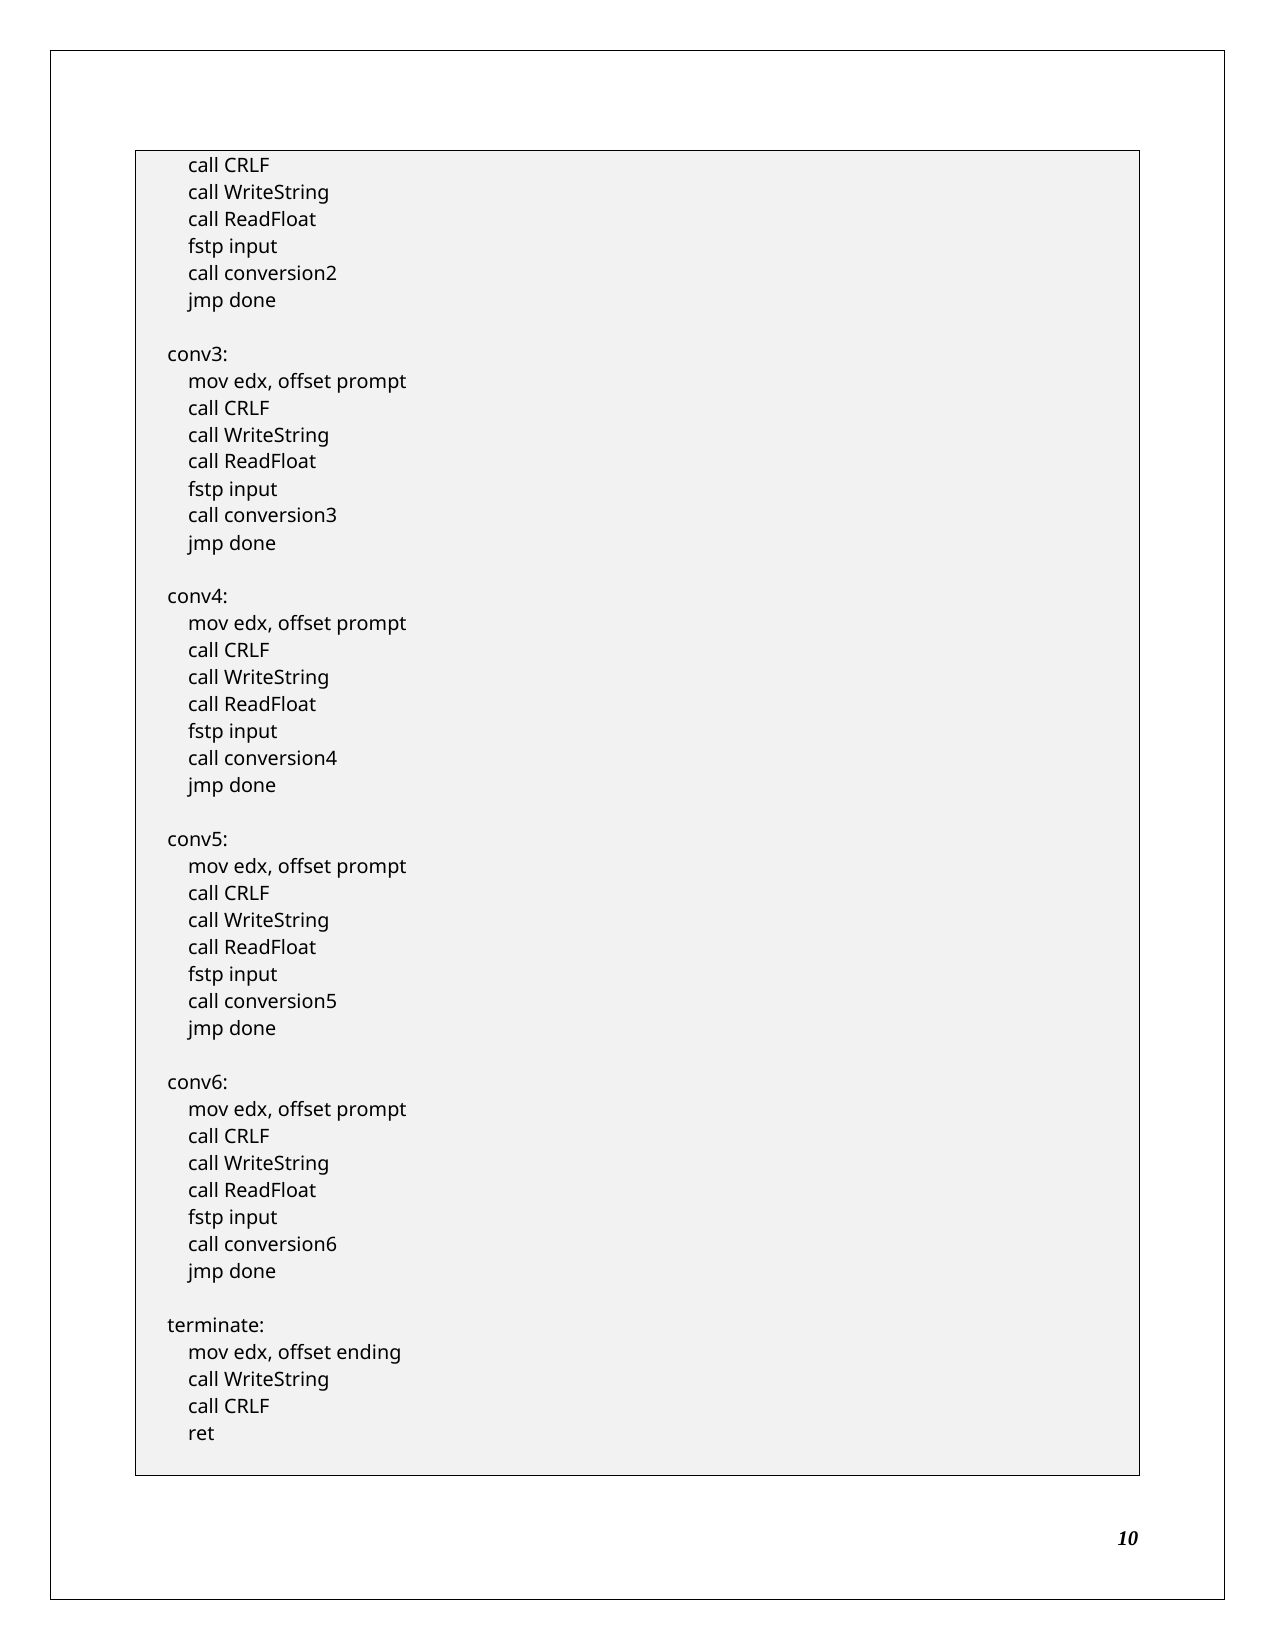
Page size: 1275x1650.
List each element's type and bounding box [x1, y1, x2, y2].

table_header [136, 151, 1139, 1475]
